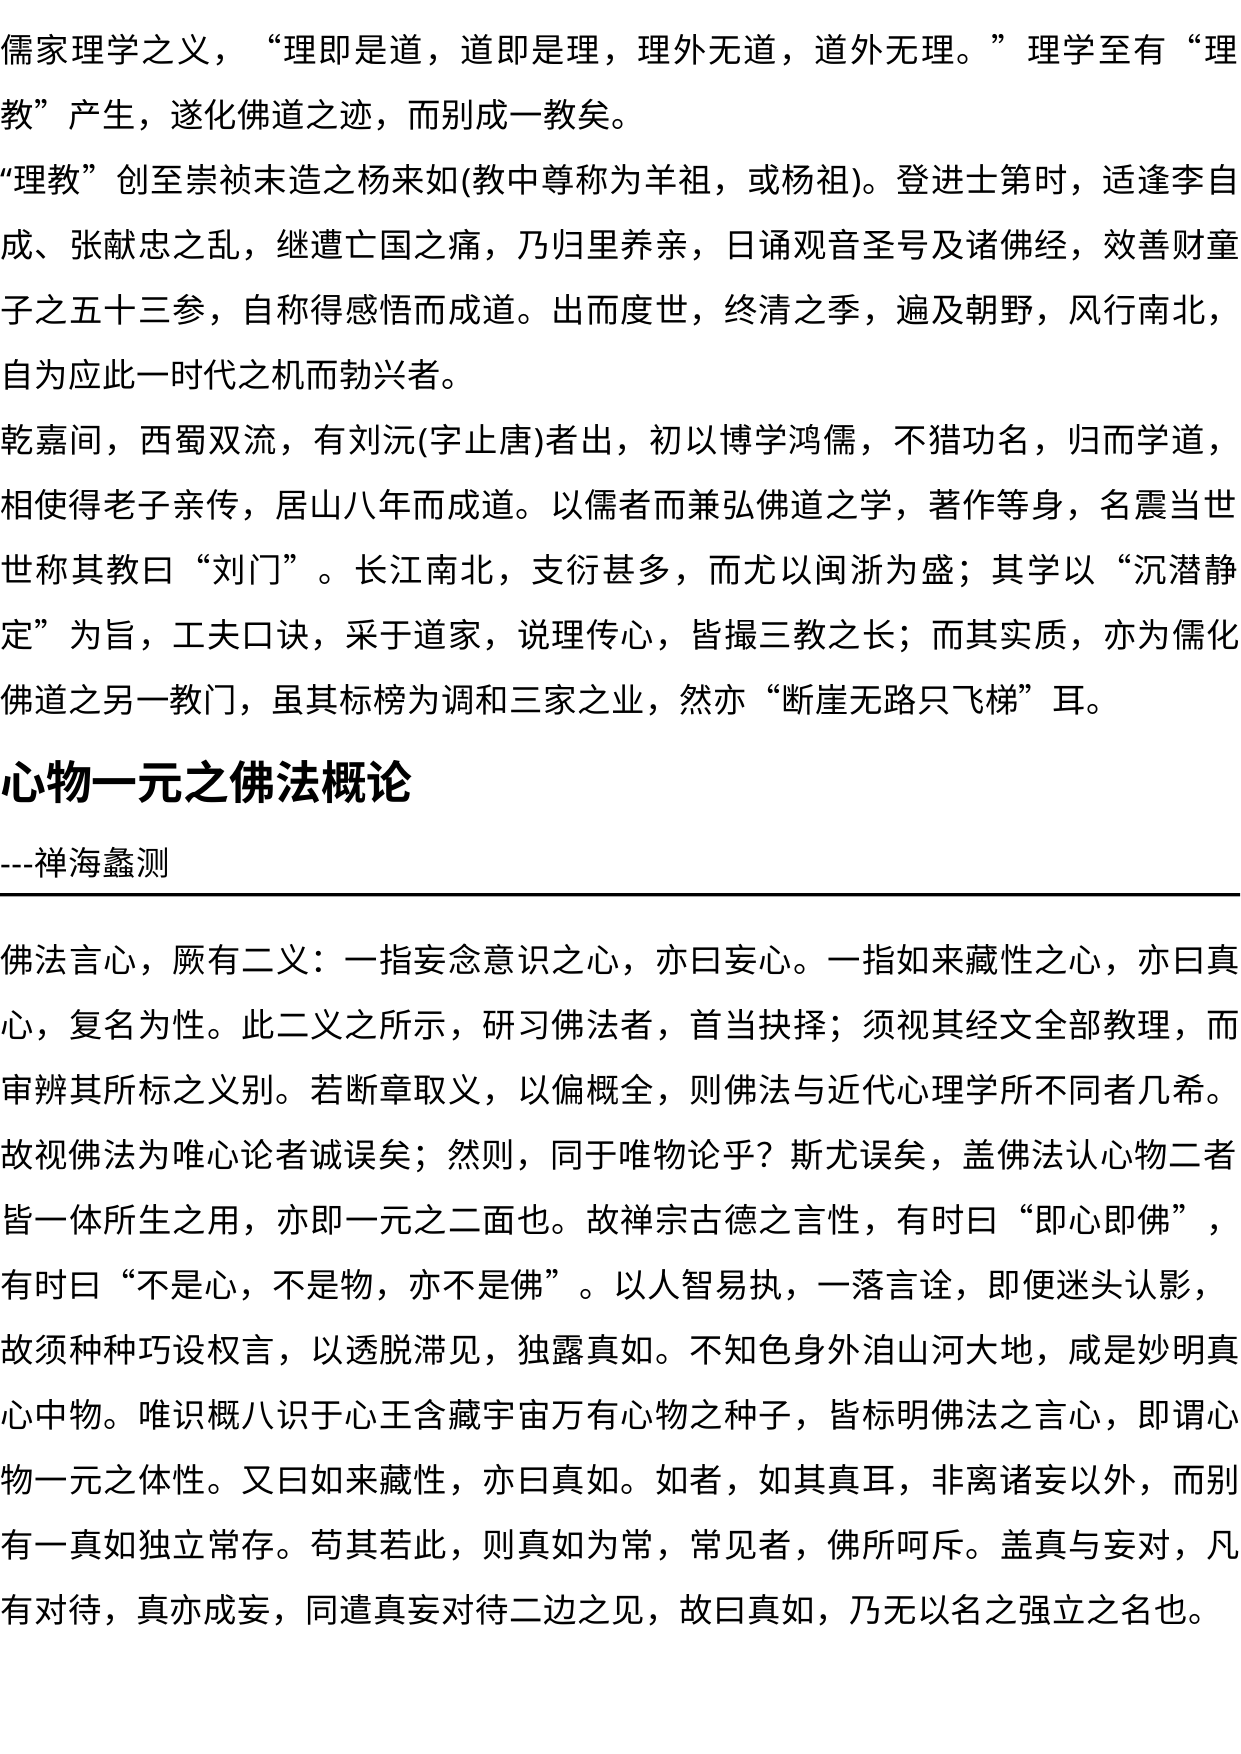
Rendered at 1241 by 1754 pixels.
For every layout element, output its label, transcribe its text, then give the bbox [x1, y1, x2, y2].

text “理教”创至崇祯末造之杨来如(教中尊称为羊祖，或杨祖)。登进士第时，适逢李自成、张献忠之乱，继遭亡国之痛，乃归里养亲，日诵观音圣号及诸佛经，效善财童子之五十三参，自称得感悟而成道。出而度世，终清之季，遍及朝野，风行南北，自为应此一时代之机而勃兴者。 [0, 146, 1240, 406]
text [0, 16, 1240, 146]
subtitle 心物一元之佛法概论 [0, 731, 1240, 828]
text 佛法言心，厥有二义：一指妄念意识之心，亦曰妄心。一指如来藏性之心，亦曰真心，复名为性。此二义之所示，研习佛法者，首当抉择；须视其经文全部教理，而审辨其所标之义别。若断章取义，以偏概全，则佛法与近代心理学所不同者几希。故视佛法为唯心论者诚误矣；然则，同于唯物论乎？斯尤误矣，盖佛法认心物二者，皆一体所生之用，亦即一元之二面也。故禅宗古德之言性，有时曰“即心即佛”，有时曰“不是心，不是物，亦不是佛”。以人智易执，一落言诠，即便迷头认影，故须种种巧设权言，以透脱滞见，独露真如。不知色身外洎山河大地，咸是妙明真心中物。唯识概八识于心王含藏宇宙万有心物之种子，皆标明佛法之言心，即谓心物一元之体性。又曰如来藏性，亦曰真如。如者，如其真耳，非离诸妄以外，而别有一真如独立常存。苟其若此，则真如为常，常见者，佛所呵斥。盖真与妄对，凡有对待，真亦成妄，同遣真妄对待二边之见，故曰真如，乃无以名之强立之名也。 [0, 926, 1240, 1641]
text 乾嘉间，西蜀双流，有刘沅(字止唐)者出，初以博学鸿儒，不猎功名，归而学道，相使得老子亲传，居山八年而成道。以儒者而兼弘佛道之学，著作等身，名震当世，世称其教曰“刘门”。长江南北，支衍甚多，而尤以闽浙为盛；其学以“沉潜静定”为旨，工夫口诀，采于道家，说理传心，皆撮三教之长；而其实质，亦为儒化佛道之另一教门，虽其标榜为调和三家之业，然亦“断崖无路只飞梯”耳。 [0, 406, 1240, 731]
text ---禅海蠡测 [0, 828, 1240, 893]
